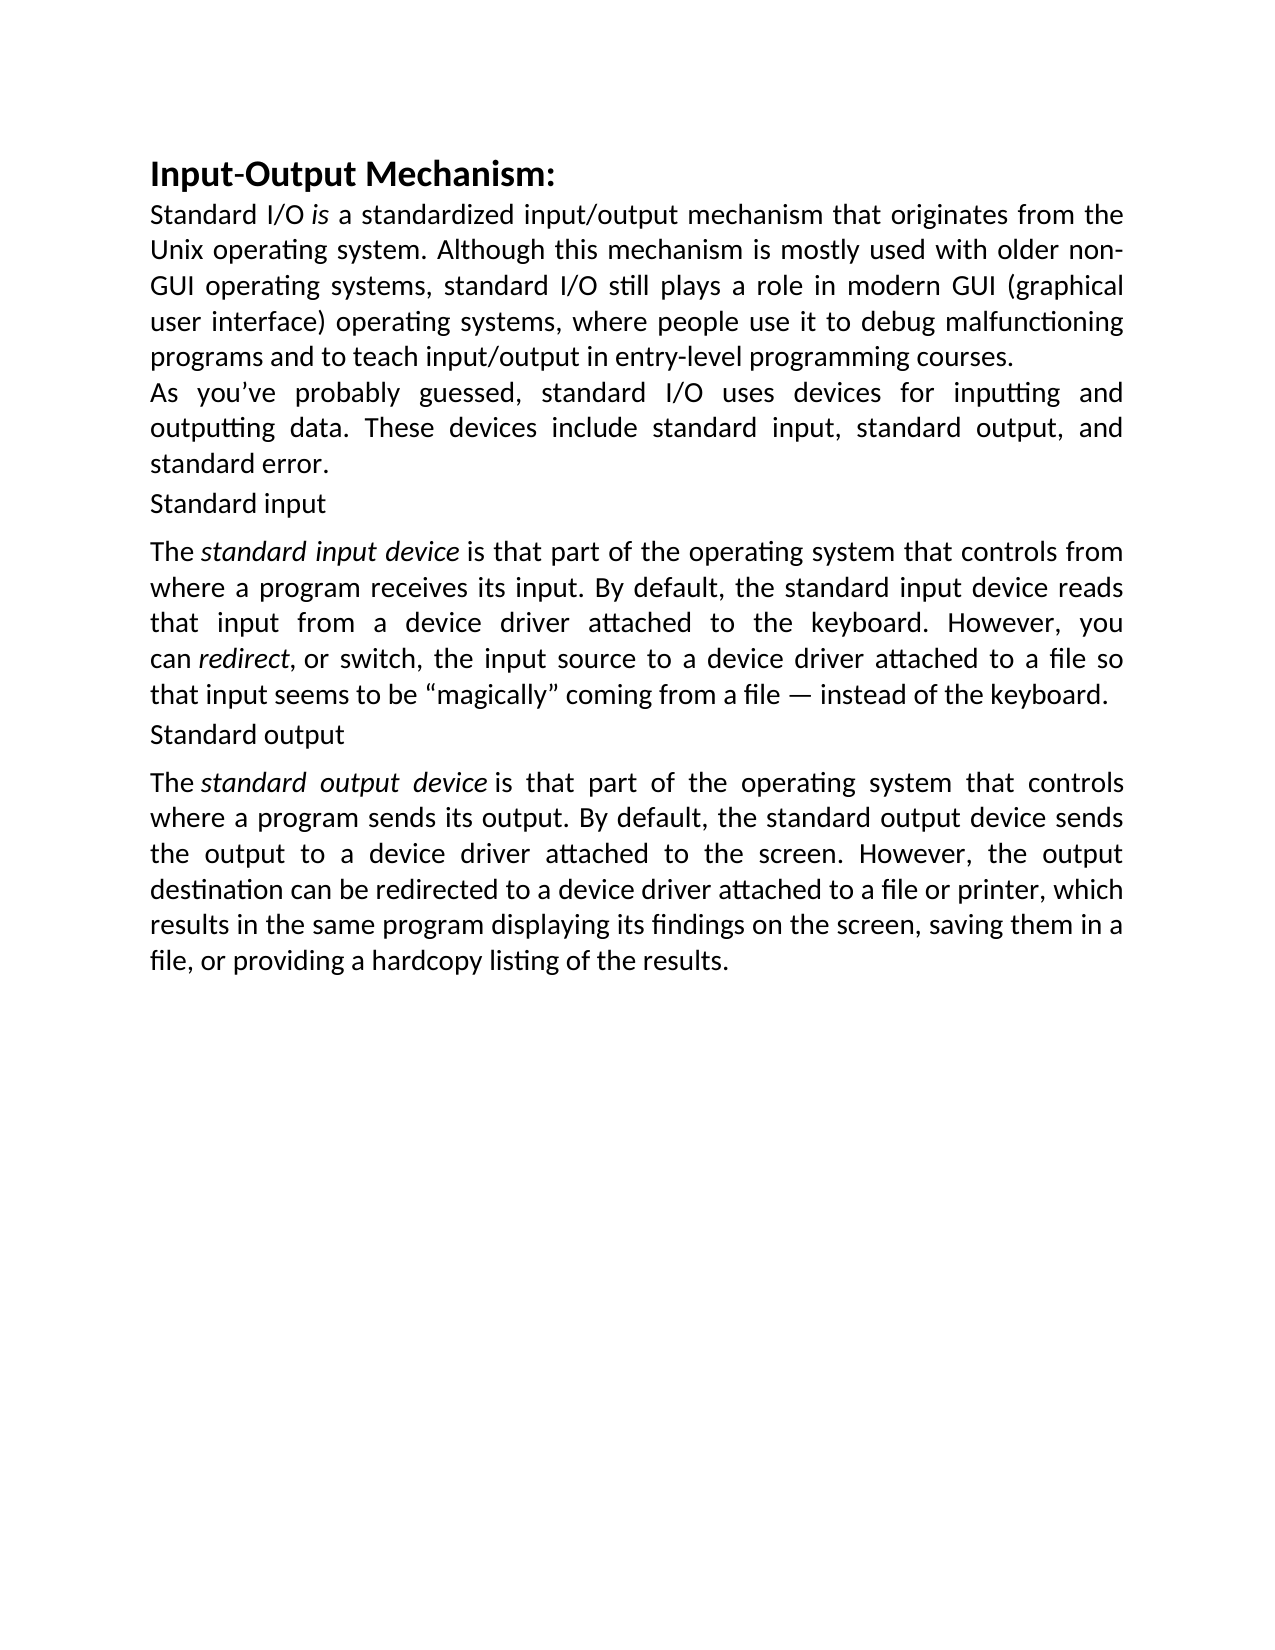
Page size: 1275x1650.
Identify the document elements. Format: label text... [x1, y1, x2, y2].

text As you’ve probably guessed, standard I/O uses devices for inputting and outputting data. These devices include standard input, standard output, and standard error. [150, 374, 1125, 481]
text Input-Output Mechanism: [150, 150, 1125, 196]
subtitle Standard input [150, 481, 1125, 521]
subtitle Standard output [150, 711, 1125, 751]
text The standard input device is that part of the operating system that controls from where a program receives its input. By default, the standard input device reads that input from a device driver attached to the keyboard. However, you can redirect, or switch, the input source to a device driver attached to a file so that input seems to be “magically” coming from a file — instead of the keyboard. [150, 533, 1125, 711]
text Standard I/O is a standardized input/output mechanism that originates from the Unix operating system. Although this mechanism is mostly used with older non-GUI operating systems, standard I/O still plays a role in modern GUI (graphical user interface) operating systems, where people use it to debug malfunctioning programs and to teach input/output in entry-level programming courses. [150, 196, 1125, 374]
text The standard output device is that part of the operating system that controls where a program sends its output. By default, the standard output device sends the output to a device driver attached to the screen. However, the output destination can be redirected to a device driver attached to a file or printer, which results in the same program displaying its findings on the screen, saving them in a file, or providing a hardcopy listing of the results. [150, 764, 1125, 978]
